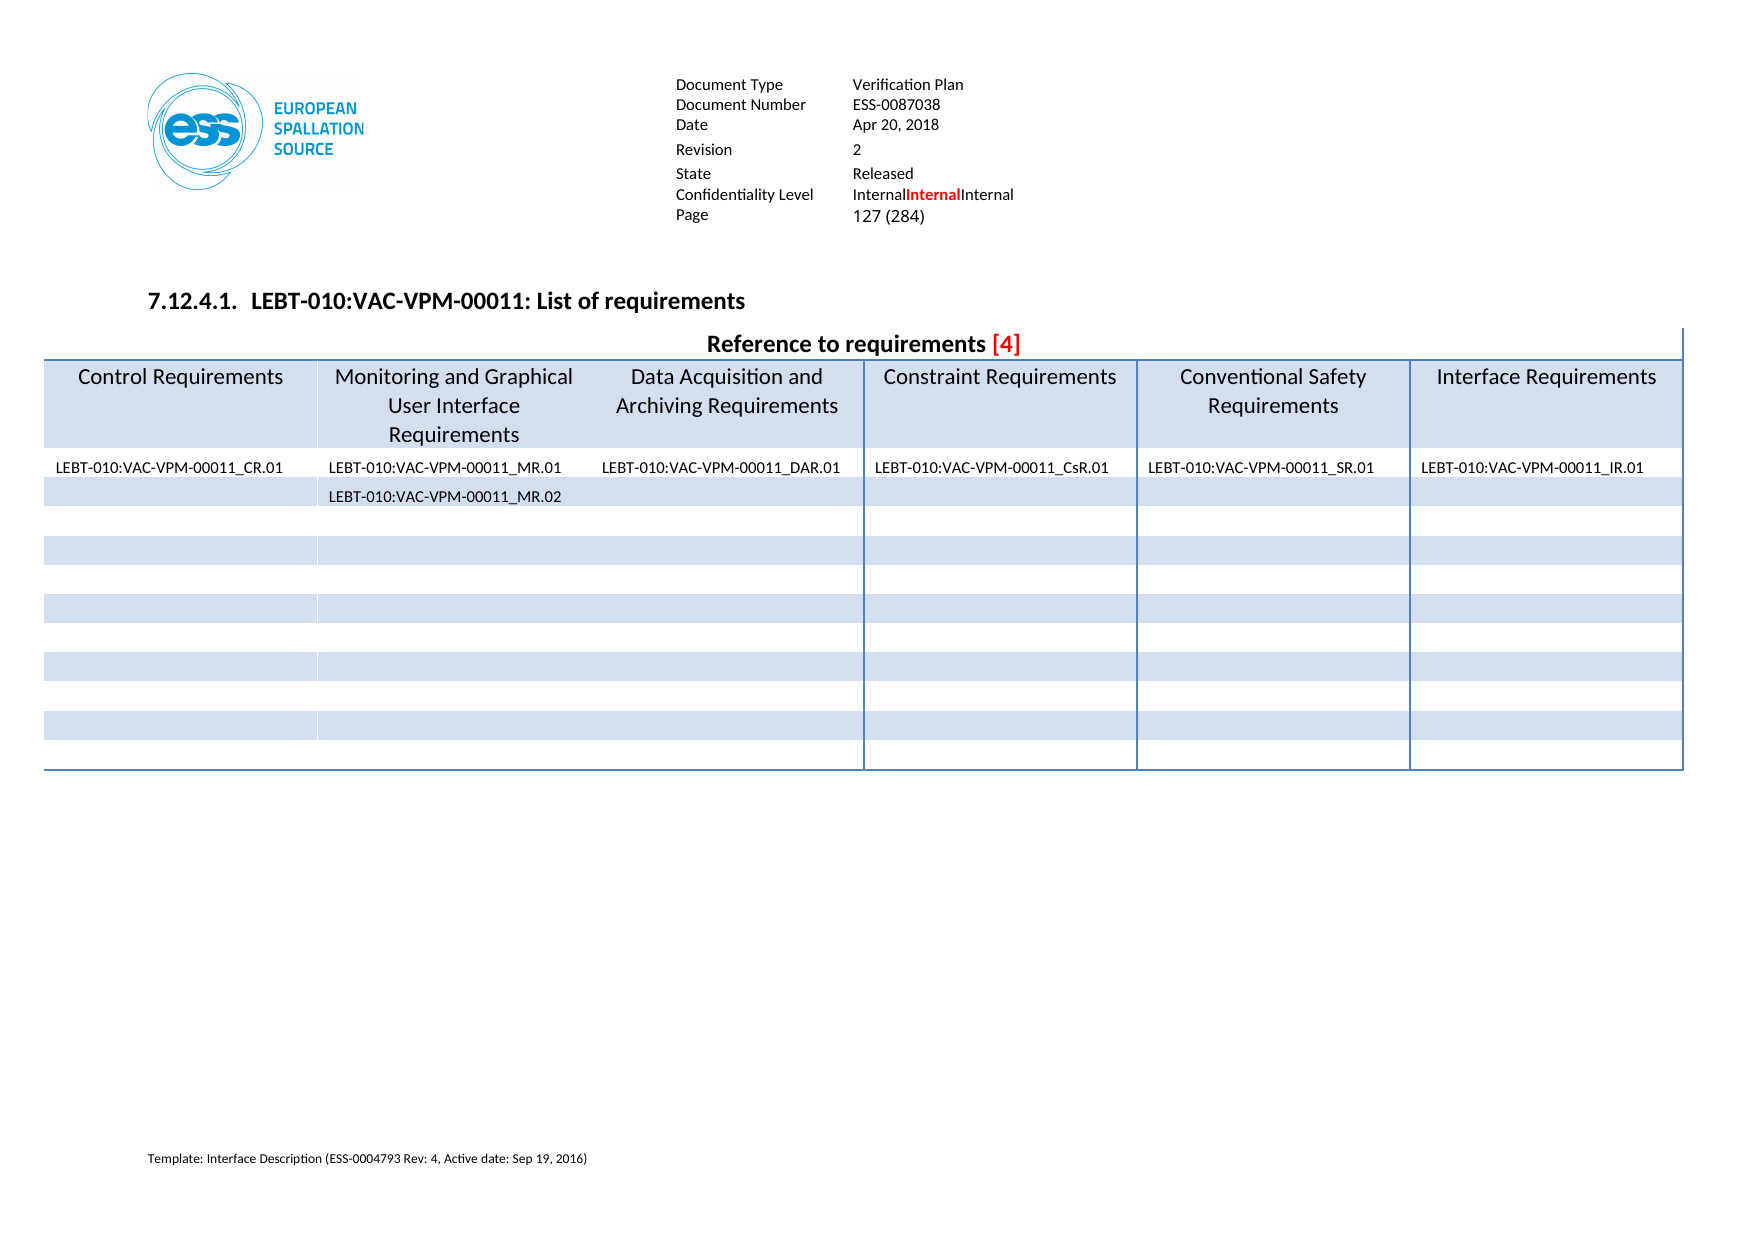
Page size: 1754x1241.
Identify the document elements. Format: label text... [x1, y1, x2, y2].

picture [147, 73, 364, 190]
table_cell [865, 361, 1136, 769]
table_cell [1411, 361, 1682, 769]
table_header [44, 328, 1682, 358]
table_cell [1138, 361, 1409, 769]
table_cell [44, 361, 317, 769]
subtitle LEBT-010:VAC-VPM-00011: List of requirements [148, 285, 1606, 316]
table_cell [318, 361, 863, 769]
